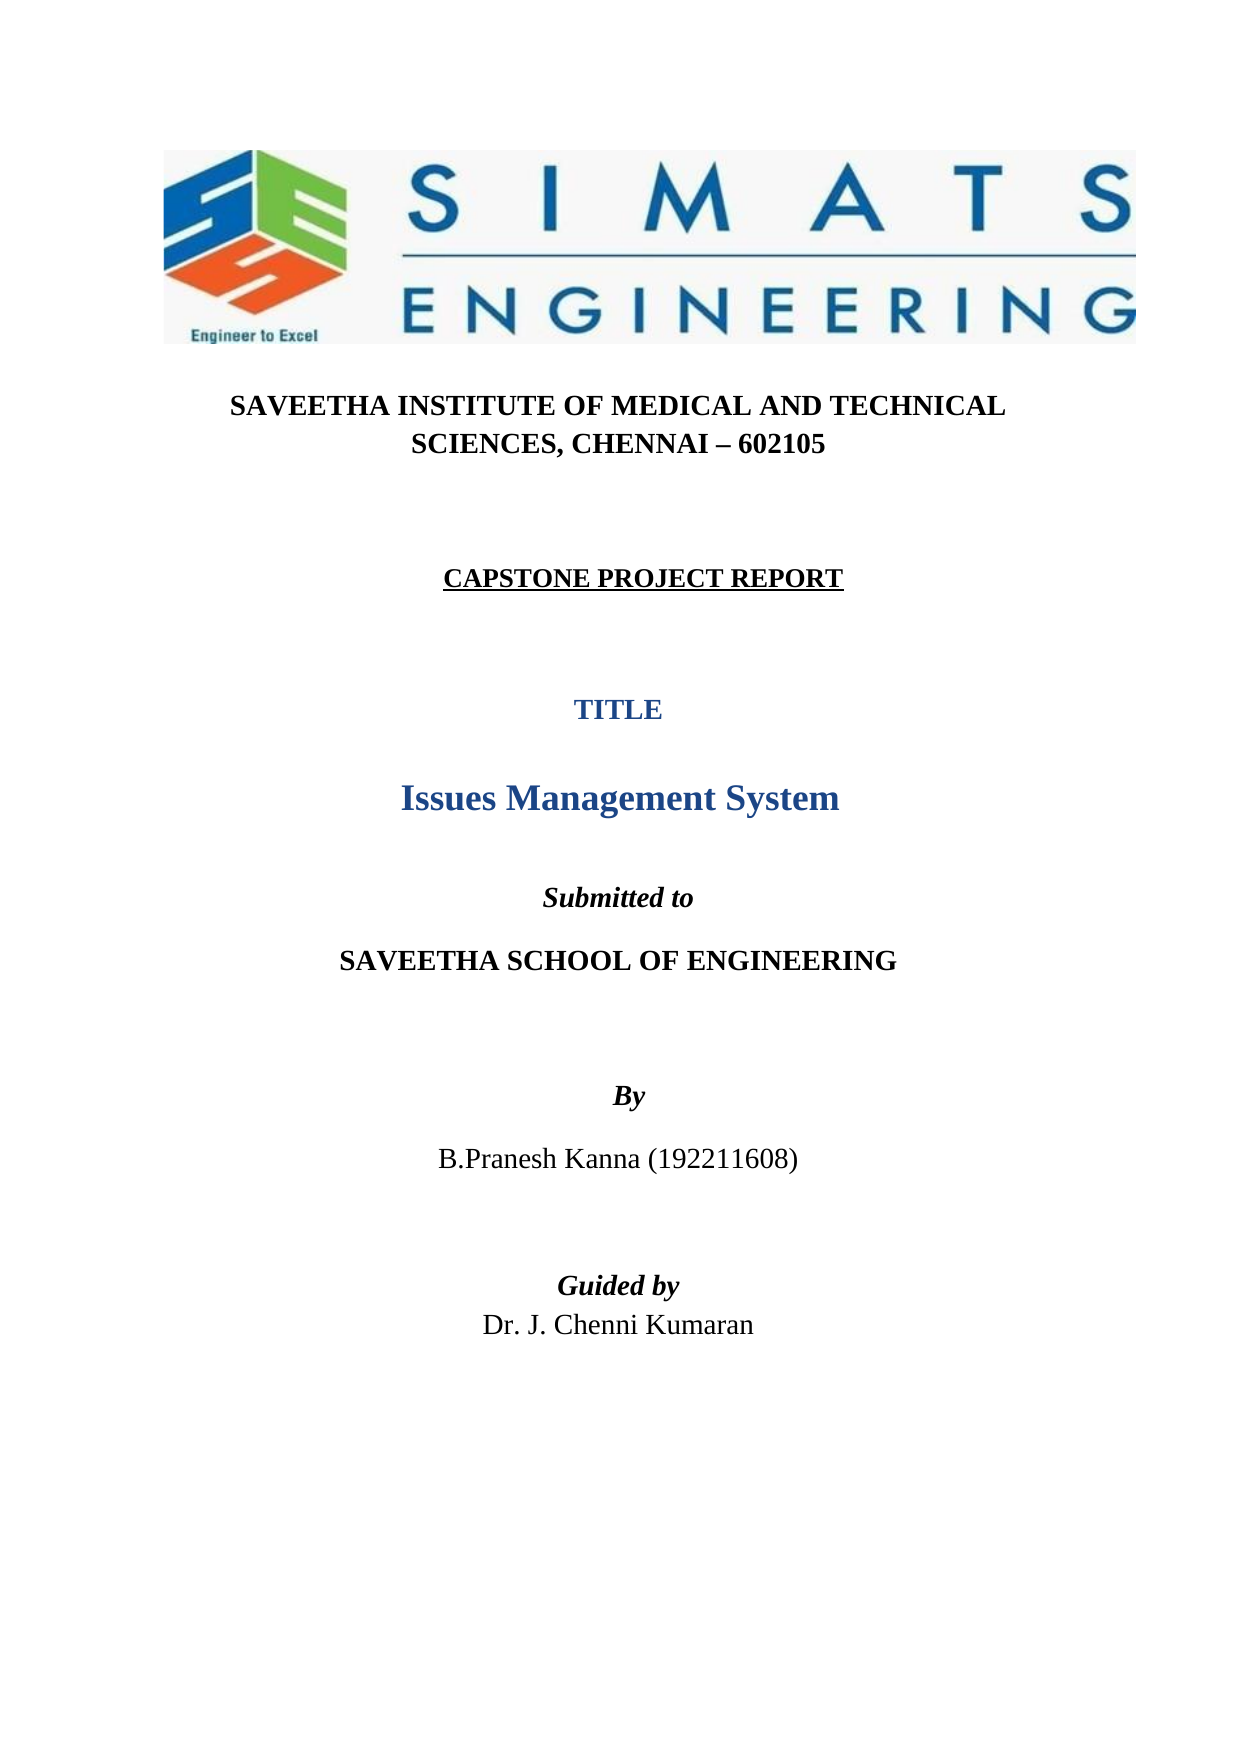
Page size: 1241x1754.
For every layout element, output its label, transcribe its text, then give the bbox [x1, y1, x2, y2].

text Guided by [463, 1268, 773, 1302]
text Issues Management System [150, 776, 1090, 819]
text By [181, 1078, 1077, 1111]
subtitle SAVEETHA INSTITUTE OF MEDICAL AND TECHNICAL SCIENCES, CHENNAI – 602105 [181, 388, 1055, 460]
text CAPSTONE PROJECT REPORT [231, 562, 1055, 593]
subtitle TITLE [181, 692, 1055, 725]
picture [163, 150, 1136, 344]
subtitle SAVEETHA SCHOOL OF ENGINEERING [181, 943, 1055, 977]
text Submitted to [181, 880, 1055, 913]
subtitle B.Pranesh Kanna (192211608) [181, 1141, 1055, 1175]
subtitle Dr. J. Chenni Kumaran [181, 1307, 1055, 1340]
